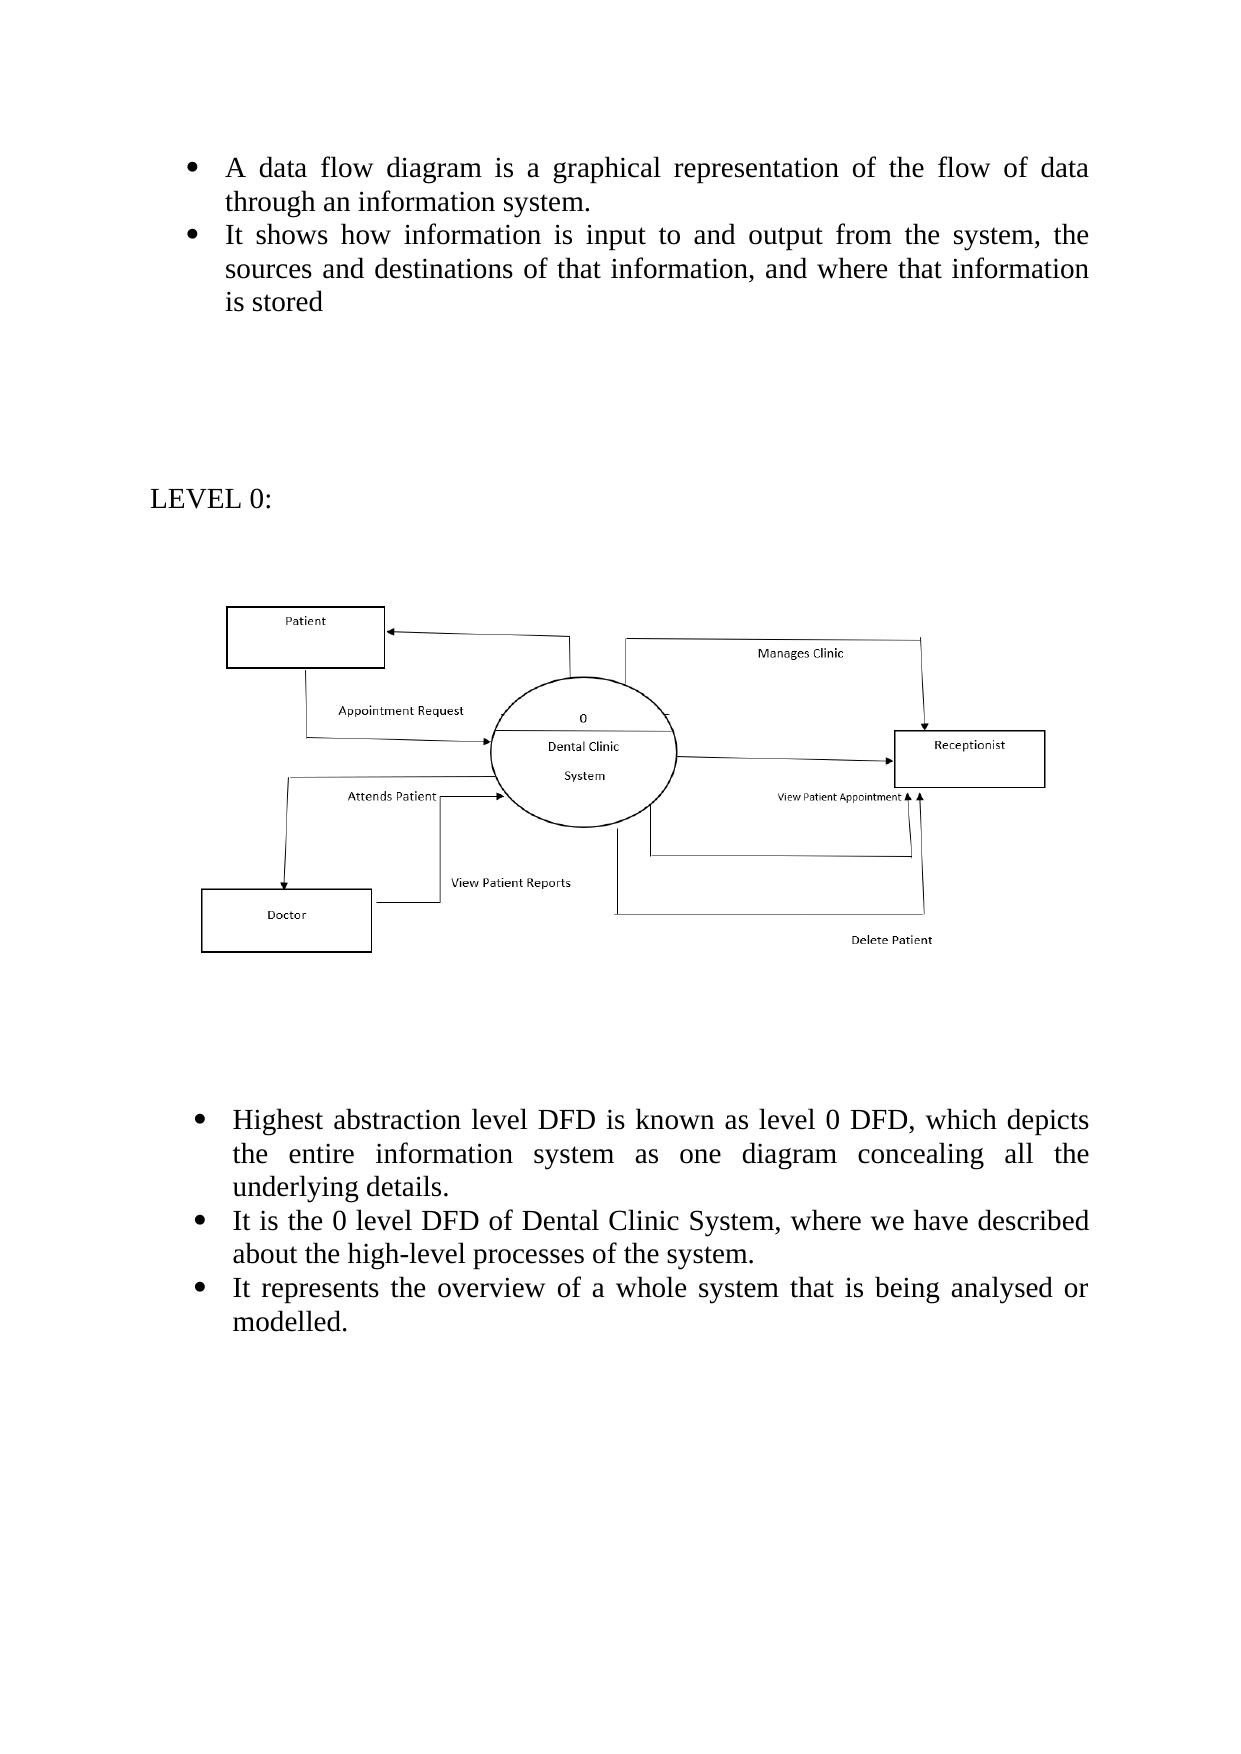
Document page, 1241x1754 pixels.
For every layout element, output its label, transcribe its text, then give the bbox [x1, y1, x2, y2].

list A data flow diagram is a graphical representation of the flow of data through an information system. [187, 150, 1090, 217]
list It is the 0 level DFD of Dental Clinic System, where we have described about the high-level processes of the system. [195, 1203, 1090, 1270]
text LEVEL 0: [150, 481, 1090, 514]
list It shows how information is input to and output from the system, the sources and destinations of that information, and where that information is stored [187, 217, 1090, 318]
list Highest abstraction level DFD is known as level 0 DFD, which depicts the entire information system as one diagram concealing all the underlying details. [195, 1102, 1090, 1203]
list It represents the overview of a whole system that is being analysed or modelled. [195, 1270, 1090, 1337]
picture [150, 530, 1091, 1087]
